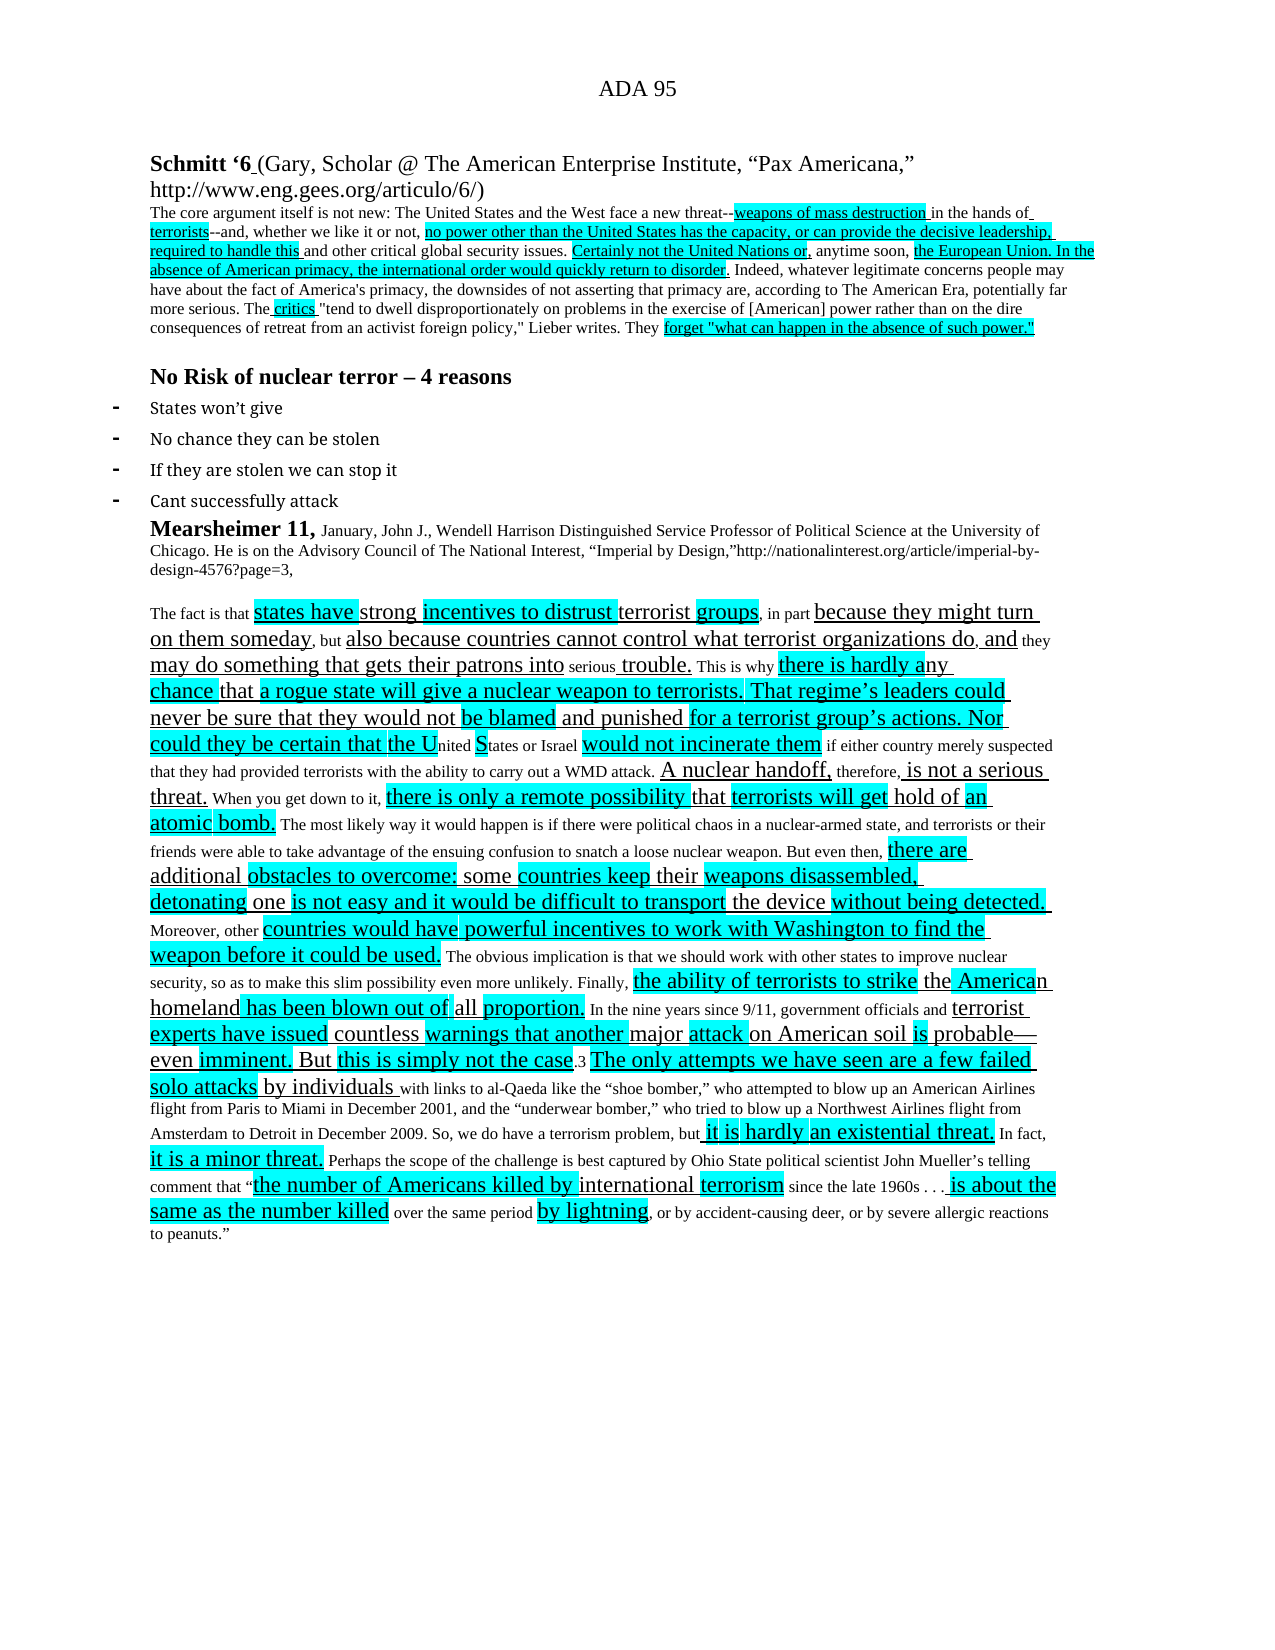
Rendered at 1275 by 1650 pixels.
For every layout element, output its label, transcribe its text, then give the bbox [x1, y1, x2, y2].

text Mearsheimer 11, January, John J., Wendell Harrison Distinguished Service Professor of Political Science at the University of Chicago. He is on the Advisory Council of The National Interest, “Imperial by Design,”http://nationalinterest.org/article/imperial-by-design-4576?page=3, [150, 514, 1058, 579]
text No Risk of nuclear terror – 4 reasons [150, 363, 1058, 389]
text The core argument itself is not new: The United States and the West face a new threat--weapons of mass destruction in the hands of terrorists--and, whether we like it or not, no power other than the United States has the capacity, or can provide the decisive leadership, required to handle this and other critical global security issues. Certainly not the United Nations or, anytime soon, the European Union. In the absence of American primacy, the international order would quickly return to disorder. Indeed, whatever legitimate concerns people may have about the fact of America's primacy, the downsides of not asserting that primacy are, according to The American Era, potentially far more serious. The critics "tend to dwell disproportionately on problems in the exercise of [American] power rather than on the dire consequences of retreat from an activist foreign policy," Lieber writes. They forget "what can happen in the absence of such power." [150, 241, 1095, 337]
list Cant successfully attack [112, 483, 1058, 514]
list No chance they can be stolen [112, 421, 1058, 452]
list If they are stolen we can stop it [112, 452, 1058, 483]
text Schmitt ‘6 (Gary, Scholar @ The American Enterprise Institute, “Pax Americana,” http://www.eng.gees.org/articulo/6/) [150, 150, 1125, 203]
list States won’t give [112, 389, 1058, 421]
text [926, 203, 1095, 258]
text The fact is that states have strong incentives to distrust terrorist groups, in part because they might turn on them someday, but also because countries cannot control what terrorist organizations do, and they may do something that gets their patrons into serious trouble. This is why there is hardly any chance that a rogue state will give a nuclear weapon to terrorists. That regime’s leaders could never be sure that they would not be blamed and punished for a terrorist group’s actions. Nor could they be certain that the United States or Israel would not incinerate them if either country merely suspected that they had provided terrorists with the ability to carry out a WMD attack. A nuclear handoff, therefore, is not a serious threat. When you get down to it, there is only a remote possibility that terrorists will get hold of an atomic bomb. The most likely way it would happen is if there were political chaos in a nuclear-armed state, and terrorists or their friends were able to take advantage of the ensuing confusion to snatch a loose nuclear weapon. But even then, there are additional obstacles to overcome: some countries keep their weapons disassembled, detonating one is not easy and it would be difficult to transport the device without being detected. Moreover, other countries would have powerful incentives to work with Washington to find the weapon before it could be used. The obvious implication is that we should work with other states to improve nuclear security, so as to make this slim possibility even more unlikely. Finally, the ability of terrorists to strike the American homeland has been blown out of all proportion. In the nine years since 9/11, government officials and terrorist experts have issued countless warnings that another major attack on American soil is probable—even imminent. But this is simply not the case.3 The only attempts we have seen are a few failed solo attacks by individuals with links to al-Qaeda like the “shoe bomber,” who attempted to blow up an American Airlines flight from Paris to Miami in December 2001, and the “underwear bomber,” who tried to blow up a Northwest Airlines flight from Amsterdam to Detroit in December 2009. So, we do have a terrorism problem, but it is hardly an existential threat. In fact, it is a minor threat. Perhaps the scope of the challenge is best captured by Ohio State political scientist John Mueller’s telling comment that “the number of Americans killed by international terrorism since the late 1960s . . . is about the same as the number killed over the same period by lightning, or by accident-causing deer, or by severe allergic reactions to peanuts.” [150, 598, 1058, 1243]
